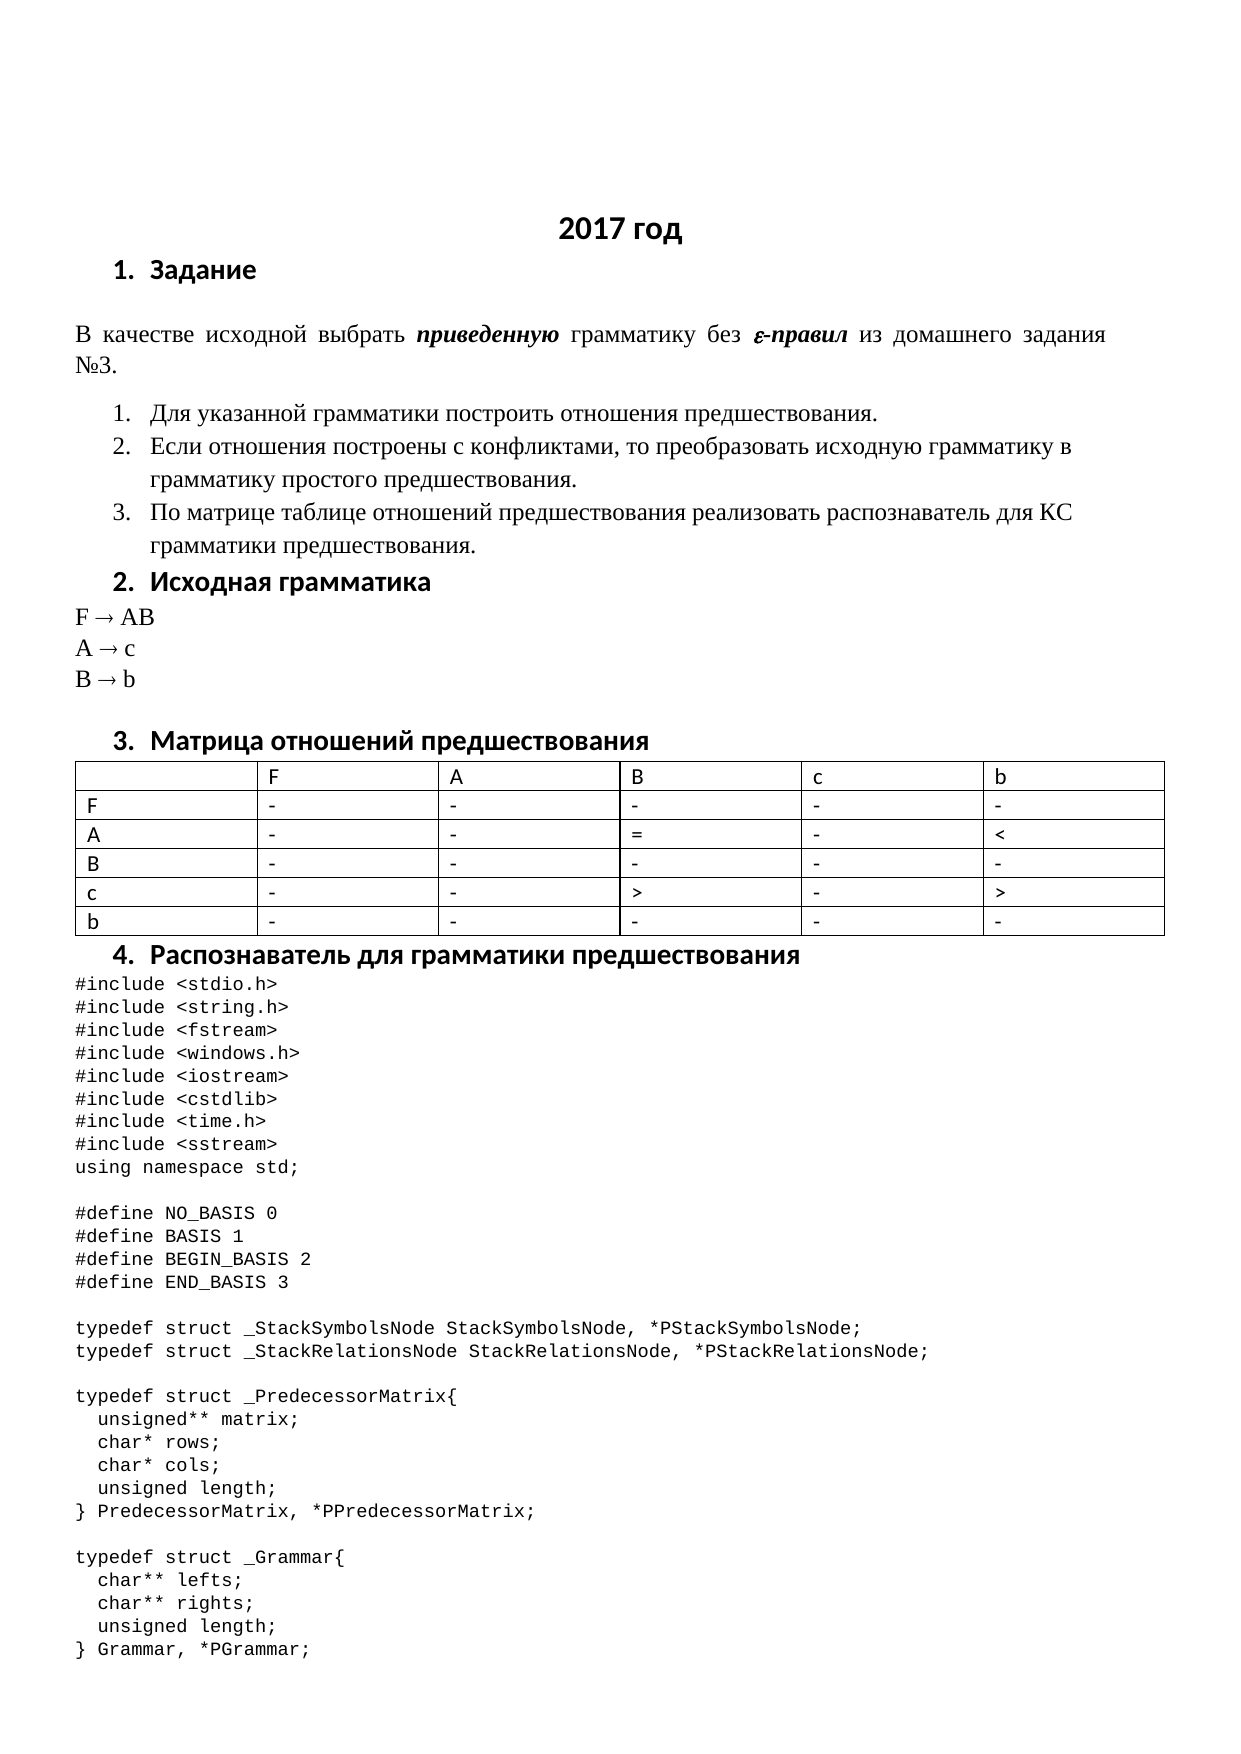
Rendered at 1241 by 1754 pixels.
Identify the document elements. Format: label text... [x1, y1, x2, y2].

text F AB [75, 602, 1165, 631]
text #define BASIS 1 [75, 1227, 1165, 1248]
text В качестве исходной выбрать приведенную грамматику без -правил из домашнего задания №3. [75, 319, 1106, 379]
table_cell - [802, 820, 983, 848]
table_cell - [258, 820, 438, 848]
text #define BEGIN_BASIS 2 [75, 1250, 1165, 1271]
table_cell - [439, 791, 619, 819]
text char* rows; [75, 1433, 1165, 1454]
table_cell - [258, 791, 438, 819]
table_cell A [76, 820, 257, 848]
text #include <stdio.h> [75, 975, 1165, 996]
list По матрице таблице отношений предшествования реализовать распознаватель для КС грамматики предшествования. [112, 497, 1165, 559]
text #define END_BASIS 3 [75, 1273, 1165, 1294]
list Матрица отношений предшествования [112, 722, 1165, 758]
table_cell - [258, 907, 438, 935]
table_cell - [621, 907, 801, 935]
text typedef struct _StackSymbolsNode StackSymbolsNode, *PStackSymbolsNode; [75, 1318, 1165, 1340]
text 2017 год [75, 207, 1165, 248]
table_header [76, 762, 257, 790]
text unsigned** matrix; [75, 1410, 1165, 1431]
table_cell - [439, 907, 619, 935]
text #include <string.h> [75, 998, 1165, 1019]
text using namespace std; [75, 1158, 1165, 1179]
table_header b [984, 762, 1164, 790]
table_cell B [76, 849, 257, 877]
table_header B [621, 762, 801, 790]
table_cell - [439, 820, 619, 848]
list Если отношения построены с конфликтами, то преобразовать исходную грамматику в грамматику простого предшествования. [112, 431, 1165, 493]
table_cell - [439, 878, 619, 906]
text typedef struct _StackRelationsNode StackRelationsNode, *PStackRelationsNode; [75, 1341, 1165, 1363]
table_cell F [76, 791, 257, 819]
table_cell - [802, 791, 983, 819]
table_header c [802, 762, 983, 790]
table_cell - [258, 849, 438, 877]
text #include <windows.h> [75, 1043, 1165, 1065]
table_header A [439, 762, 619, 790]
text typedef struct _Grammar{ [75, 1548, 1165, 1569]
list Распознаватель для грамматики предшествования [112, 936, 1165, 972]
text #include <sstream> [75, 1135, 1165, 1156]
table_cell - [258, 878, 438, 906]
text typedef struct _PredecessorMatrix{ [75, 1387, 1165, 1408]
text } PredecessorMatrix, *PPredecessorMatrix; [75, 1502, 1165, 1523]
text unsigned length; [75, 1616, 1165, 1638]
text char** rights; [75, 1593, 1165, 1615]
list Исходная грамматика [112, 563, 1165, 599]
table_header F [258, 762, 438, 790]
table_cell - [802, 878, 983, 906]
text B b [75, 664, 1165, 693]
table_cell - [439, 849, 619, 877]
table_cell - [802, 907, 983, 935]
text char** lefts; [75, 1571, 1165, 1592]
text char* cols; [75, 1456, 1165, 1477]
table_cell = [621, 820, 801, 848]
table_cell > [984, 878, 1164, 906]
list Для указанной грамматики построить отношения предшествования. [112, 398, 1165, 427]
text #include <fstream> [75, 1021, 1165, 1042]
list Задание [112, 251, 1165, 286]
table_cell - [802, 849, 983, 877]
text #include <iostream> [75, 1066, 1165, 1088]
text #include <time.h> [75, 1112, 1165, 1133]
table_cell - [984, 791, 1164, 819]
text #include <cstdlib> [75, 1089, 1165, 1111]
table_cell - [621, 791, 801, 819]
table_cell c [76, 878, 257, 906]
table_cell - [984, 907, 1164, 935]
text A c [75, 633, 1165, 662]
table_cell > [621, 878, 801, 906]
table_cell - [621, 849, 801, 877]
text } Grammar, *PGrammar; [75, 1639, 1165, 1661]
text #define NO_BASIS 0 [75, 1204, 1165, 1225]
text unsigned length; [75, 1479, 1165, 1500]
table_cell - [984, 849, 1164, 877]
table_cell b [76, 907, 257, 935]
table_cell < [984, 820, 1164, 848]
